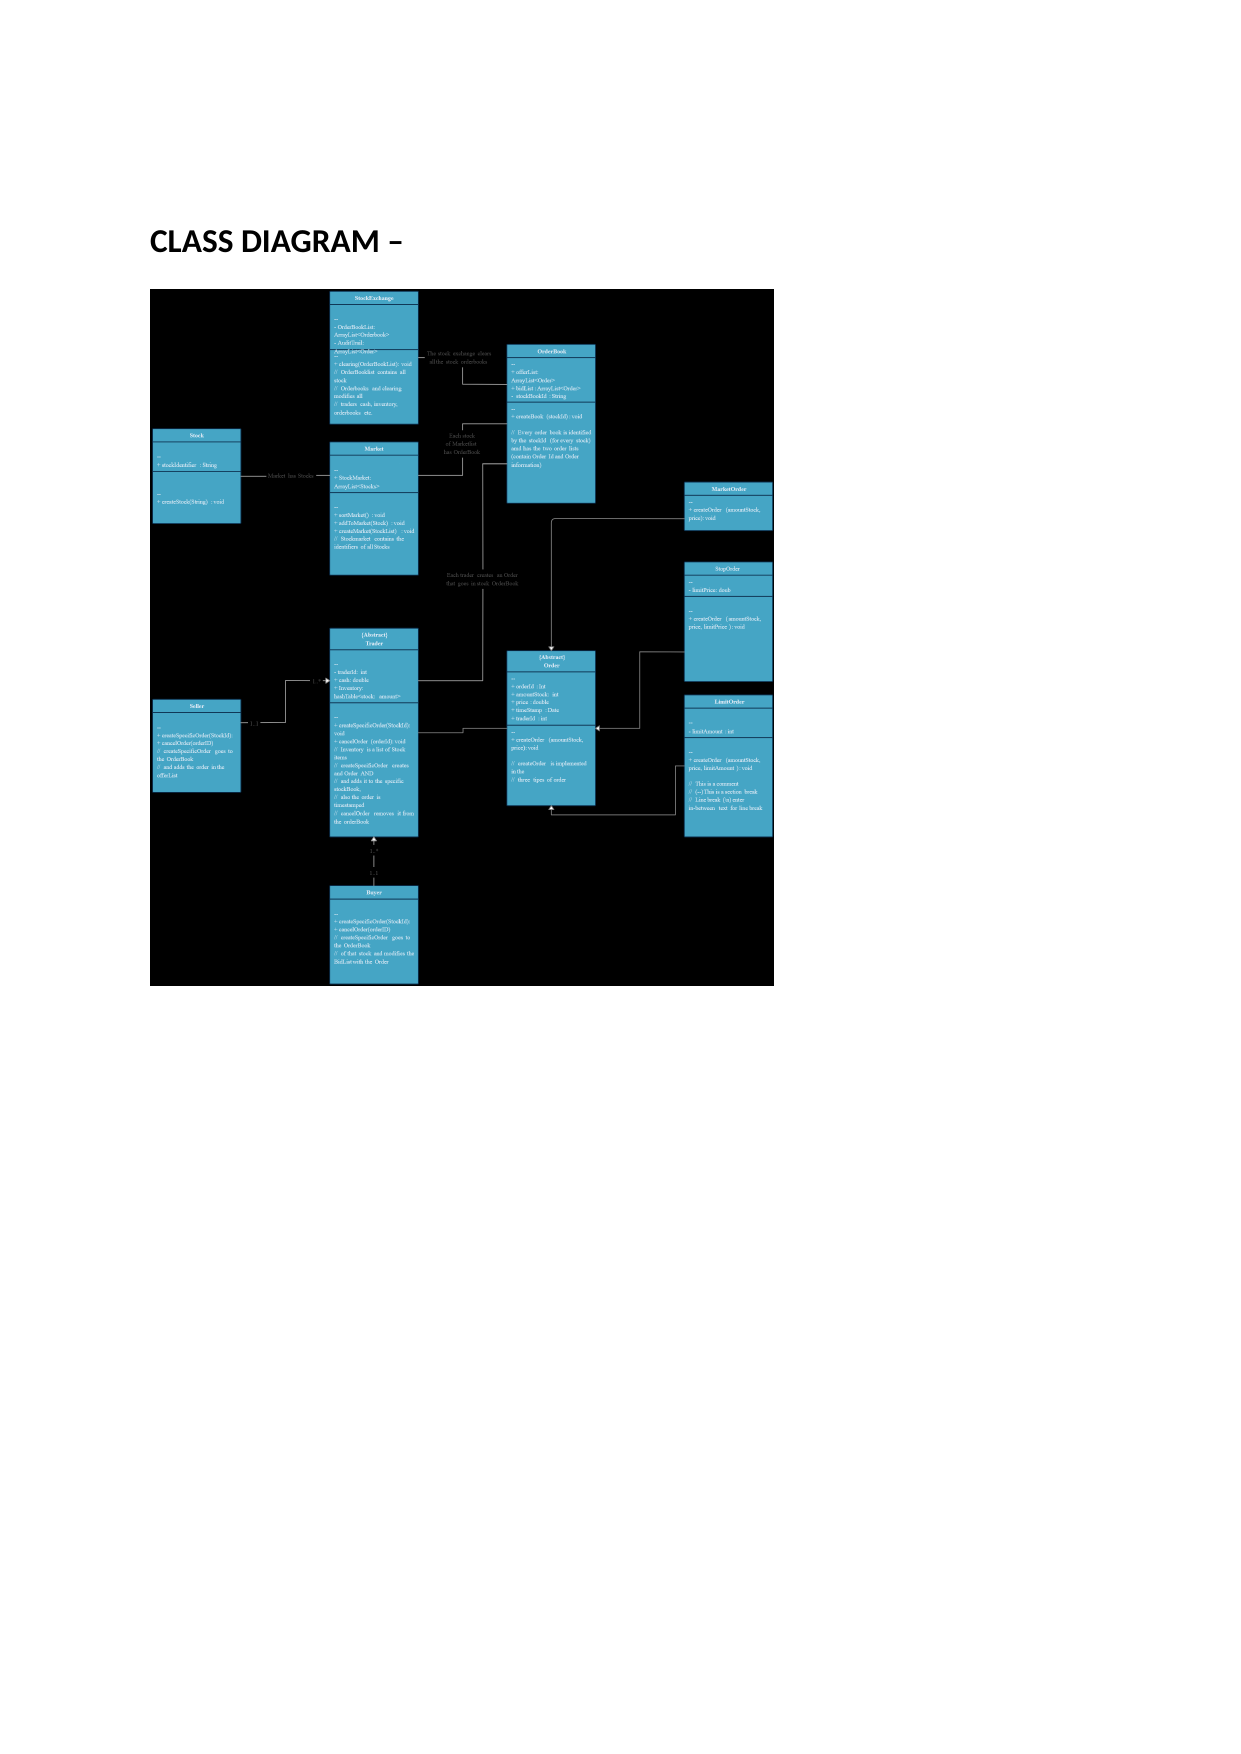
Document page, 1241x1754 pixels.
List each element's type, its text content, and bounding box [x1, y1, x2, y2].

text CLASS DIAGRAM – [150, 220, 1090, 261]
picture [150, 289, 774, 986]
